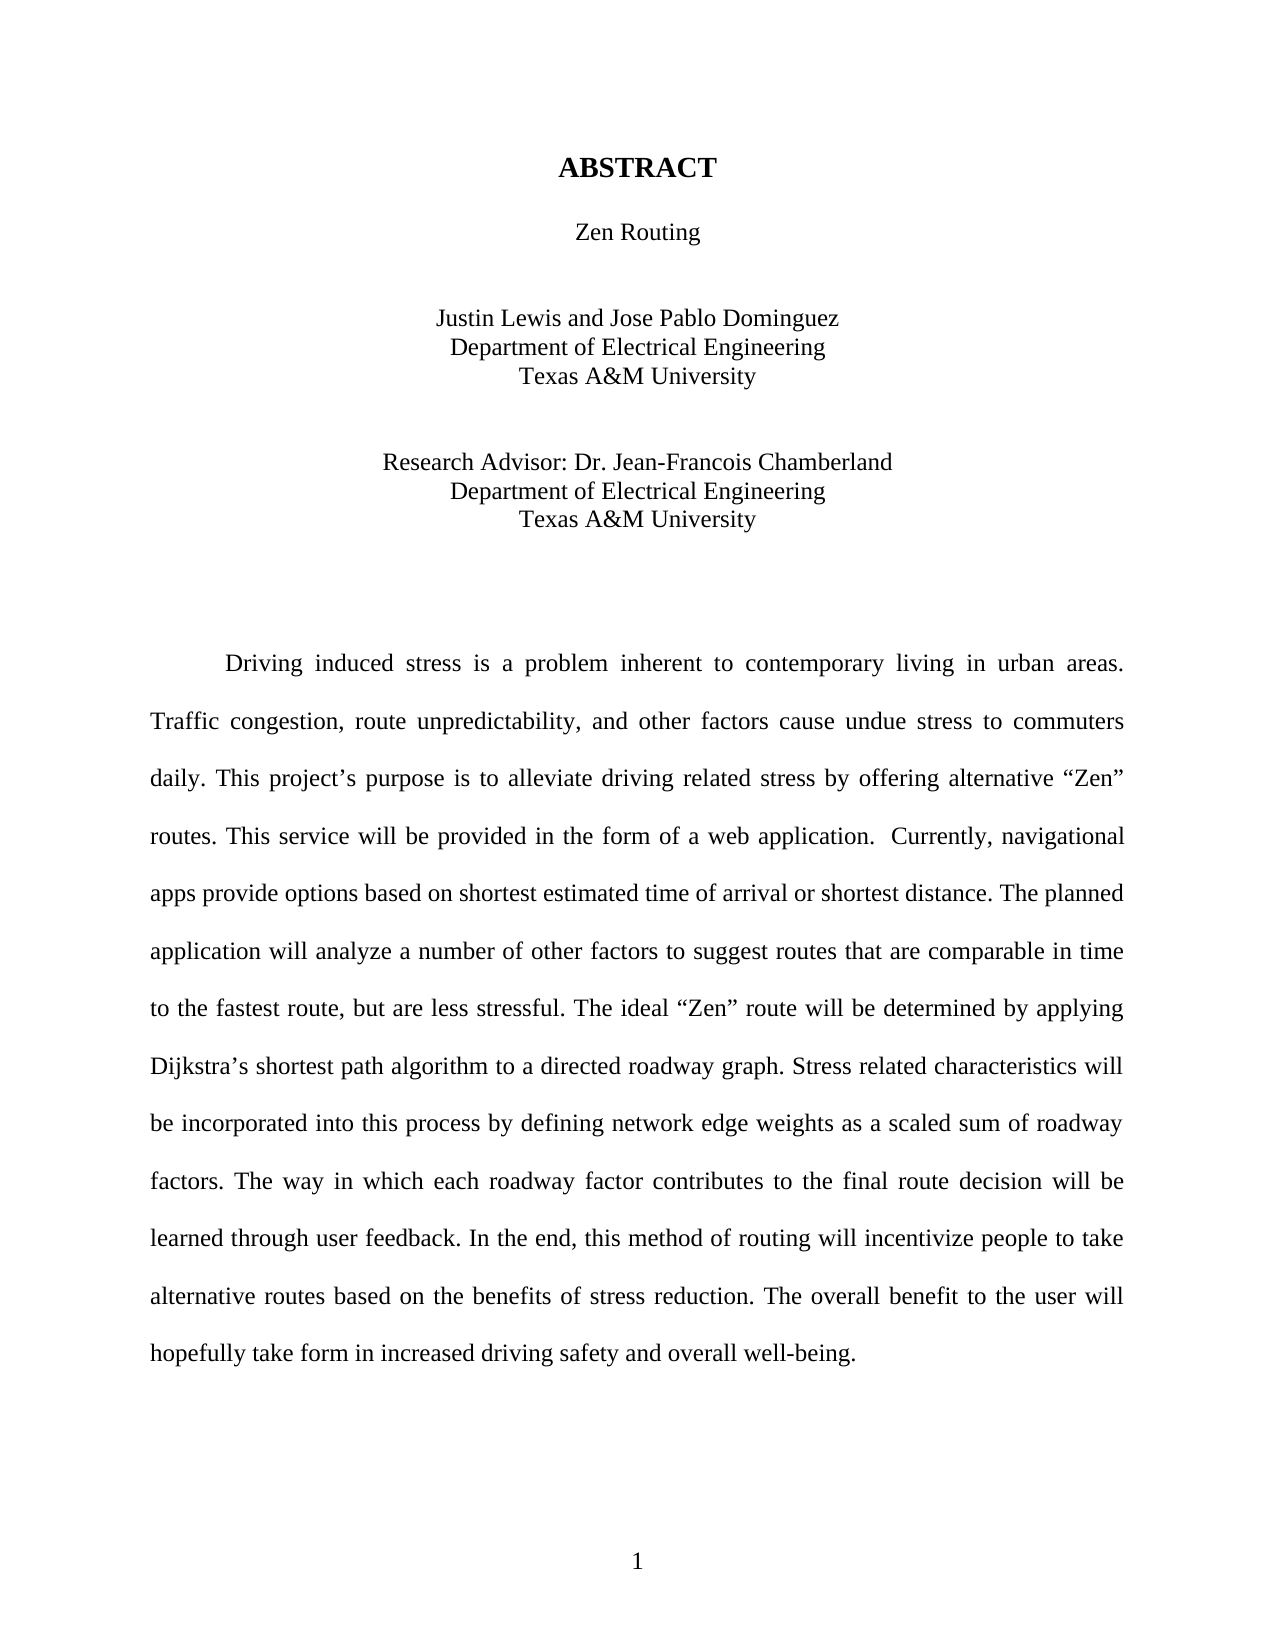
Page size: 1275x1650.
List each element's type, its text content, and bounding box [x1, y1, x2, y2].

text Texas A&M University [150, 504, 1125, 533]
text Texas A&M University [150, 361, 1125, 389]
text Driving induced stress is a problem inherent to contemporary living in urban areas. Traffic congestion, route unpredictability, and other factors cause undue stress to commuters daily. This project’s purpose is to alleviate driving related stress by offering alternative “Zen” routes. This service will be provided in the form of a web application. Currently, navigational apps provide options based on shortest estimated time of arrival or shortest distance. The planned application will analyze a number of other factors to suggest routes that are comparable in time to the fastest route, but are less stressful. The ideal “Zen” route will be determined by applying Dijkstra’s shortest path algorithm to a directed roadway graph. Stress related characteristics will be incorporated into this process by defining network edge weights as a scaled sum of roadway factors. The way in which each roadway factor contributes to the final route decision will be learned through user feedback. In the end, this method of routing will incentivize people to take alternative routes based on the benefits of stress reduction. The overall benefit to the user will hopefully take form in increased driving safety and overall well-being. [150, 648, 1125, 1367]
text Research Advisor: Dr. [150, 447, 1125, 476]
text Department of [150, 476, 1125, 504]
text Department of [150, 332, 1125, 361]
subtitle Abstract [150, 150, 1125, 183]
